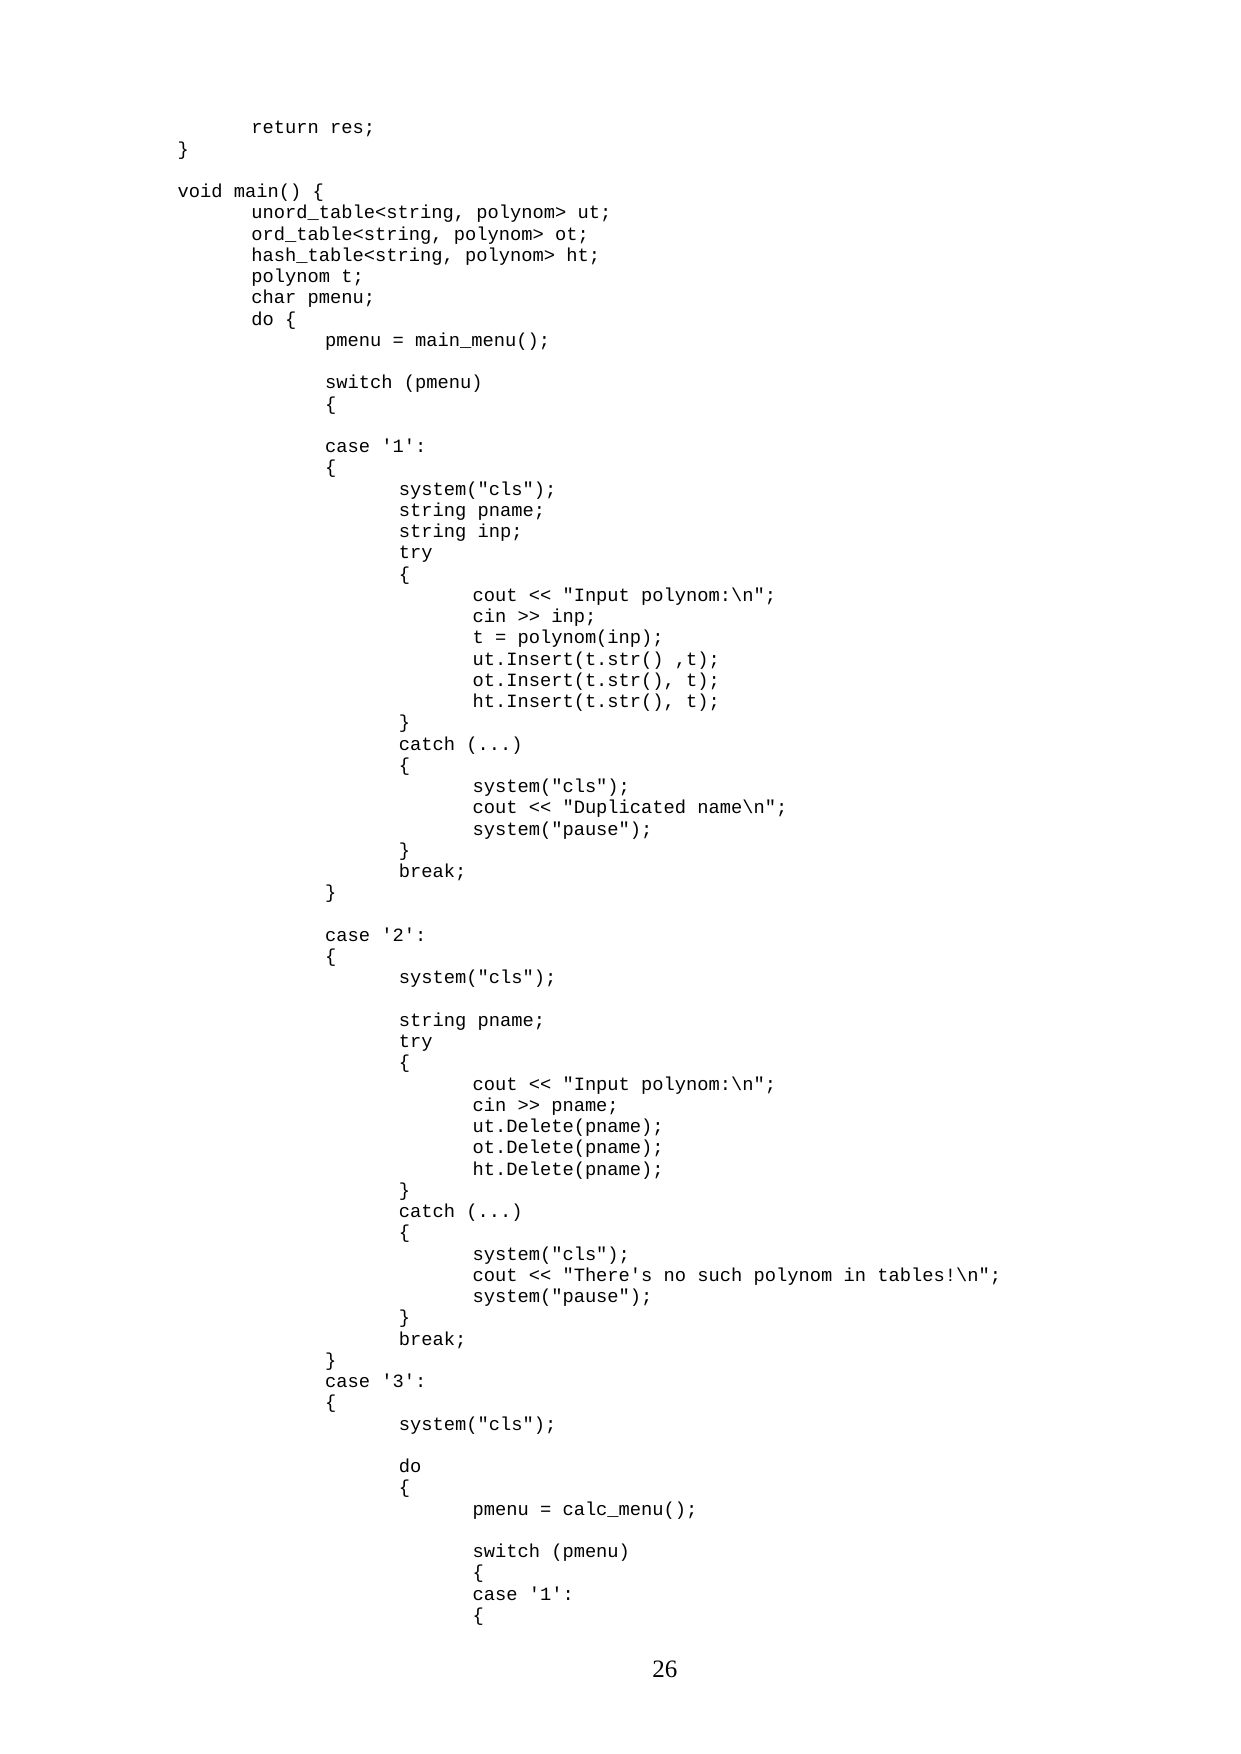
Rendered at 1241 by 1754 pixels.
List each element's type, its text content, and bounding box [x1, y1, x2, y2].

text pmenu = calc_menu(); [177, 1499, 1152, 1521]
text { [177, 1478, 1152, 1499]
text } [177, 1308, 1152, 1329]
text { [177, 756, 1152, 777]
text case '1': [177, 1584, 1152, 1606]
text { [177, 947, 1152, 968]
text ut.Insert(t.str() ,t); [177, 649, 1152, 671]
text case '3': [177, 1372, 1152, 1393]
text { [177, 1563, 1152, 1584]
text void main() { [177, 182, 1152, 203]
text cin >> inp; [177, 607, 1152, 628]
text } [177, 713, 1152, 734]
text polynom t; [177, 267, 1152, 288]
text do { [177, 309, 1152, 331]
text system("cls"); [177, 479, 1152, 501]
text hash_table<string, polynom> ht; [177, 246, 1152, 267]
text ord_table<string, polynom> ot; [177, 224, 1152, 246]
text char pmenu; [177, 288, 1152, 309]
text } [177, 883, 1152, 904]
text cout << "Input polynom:\n"; [177, 1074, 1152, 1096]
text system("pause"); [177, 1287, 1152, 1308]
text string pname; [177, 501, 1152, 522]
text { [177, 1606, 1152, 1627]
text break; [177, 1329, 1152, 1351]
text break; [177, 862, 1152, 883]
text case '1': [177, 437, 1152, 458]
text { [177, 1223, 1152, 1244]
text switch (pmenu) [177, 1542, 1152, 1563]
text catch (...) [177, 734, 1152, 756]
text } [177, 1351, 1152, 1372]
text { [177, 564, 1152, 586]
text string inp; [177, 522, 1152, 543]
text unord_table<string, polynom> ut; [177, 203, 1152, 224]
text cout << "There's no such polynom in tables!\n"; [177, 1266, 1152, 1287]
text cout << "Duplicated name\n"; [177, 798, 1152, 819]
text do [177, 1457, 1152, 1478]
text case '2': [177, 926, 1152, 947]
text cin >> pname; [177, 1096, 1152, 1117]
text ot.Delete(pname); [177, 1138, 1152, 1159]
text system("cls"); [177, 968, 1152, 989]
text system("pause"); [177, 819, 1152, 841]
text } [177, 841, 1152, 862]
text ot.Insert(t.str(), t); [177, 671, 1152, 692]
text catch (...) [177, 1202, 1152, 1223]
text string pname; [177, 1011, 1152, 1032]
text } [177, 1181, 1152, 1202]
text pmenu = main_menu(); [177, 331, 1152, 352]
text { [177, 1053, 1152, 1074]
text try [177, 543, 1152, 564]
text } [177, 139, 1152, 161]
text system("cls"); [177, 777, 1152, 798]
text { [177, 458, 1152, 479]
text ut.Delete(pname); [177, 1117, 1152, 1138]
text ht.Insert(t.str(), t); [177, 692, 1152, 713]
text system("cls"); [177, 1414, 1152, 1436]
text system("cls"); [177, 1244, 1152, 1266]
text ht.Delete(pname); [177, 1159, 1152, 1181]
text cout << "Input polynom:\n"; [177, 586, 1152, 607]
text try [177, 1032, 1152, 1053]
text return res; [177, 118, 1152, 139]
text { [177, 394, 1152, 416]
text t = polynom(inp); [177, 628, 1152, 649]
text { [177, 1393, 1152, 1414]
text switch (pmenu) [177, 373, 1152, 394]
